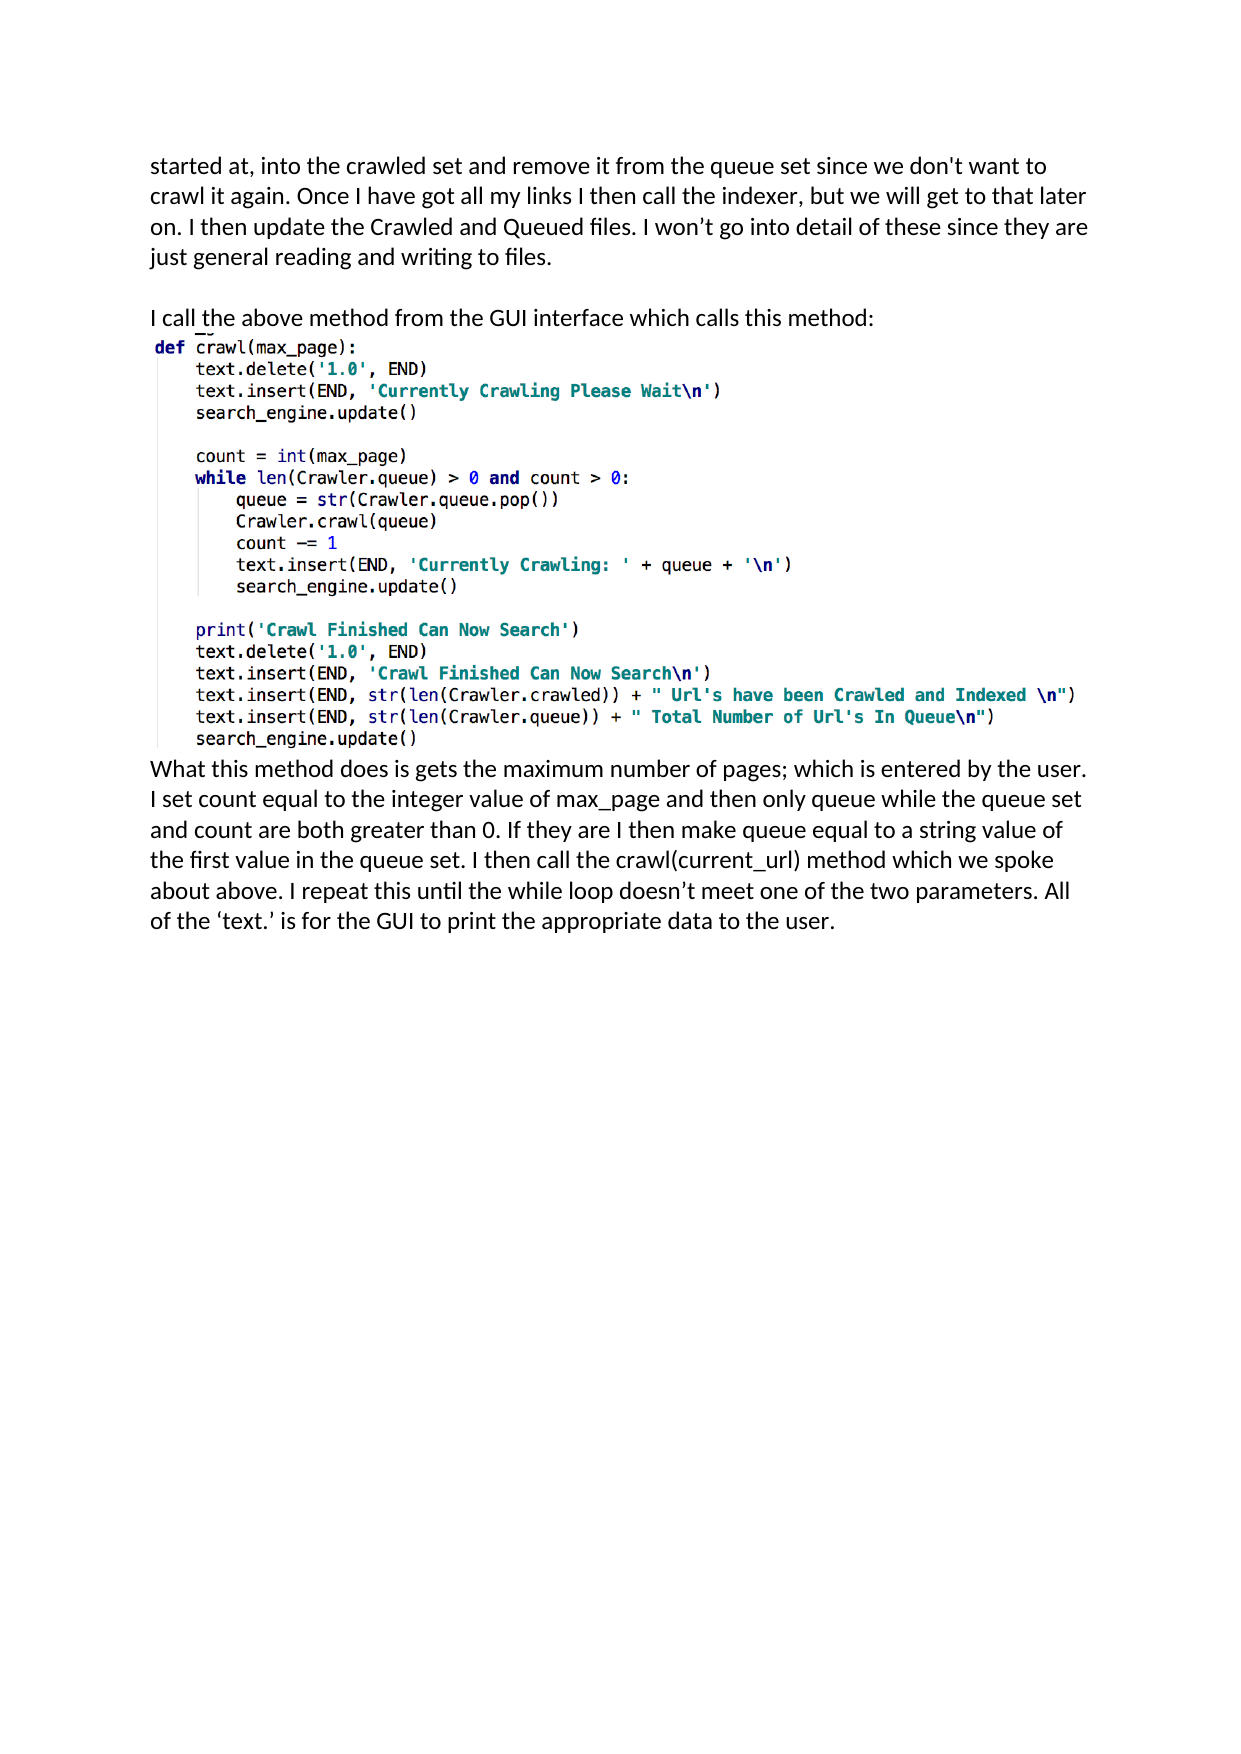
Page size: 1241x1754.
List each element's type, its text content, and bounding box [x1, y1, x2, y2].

picture [150, 333, 1088, 753]
text I call the above method from the GUI interface which calls this method: [150, 303, 1090, 333]
text What this method does is gets the maximum number of pages; which is entered by the user. I set count equal to the integer value of max_page and then only queue while the queue set and count are both greater than 0. If they are I then make queue equal to a string value of the first value in the queue set. I then call the crawl(current_url) method which we spoke about above. I repeat this until the while loop doesn’t meet one of the two parameters. All of the ‘text.’ is for the GUI to print the appropriate data to the user. [150, 753, 1090, 936]
